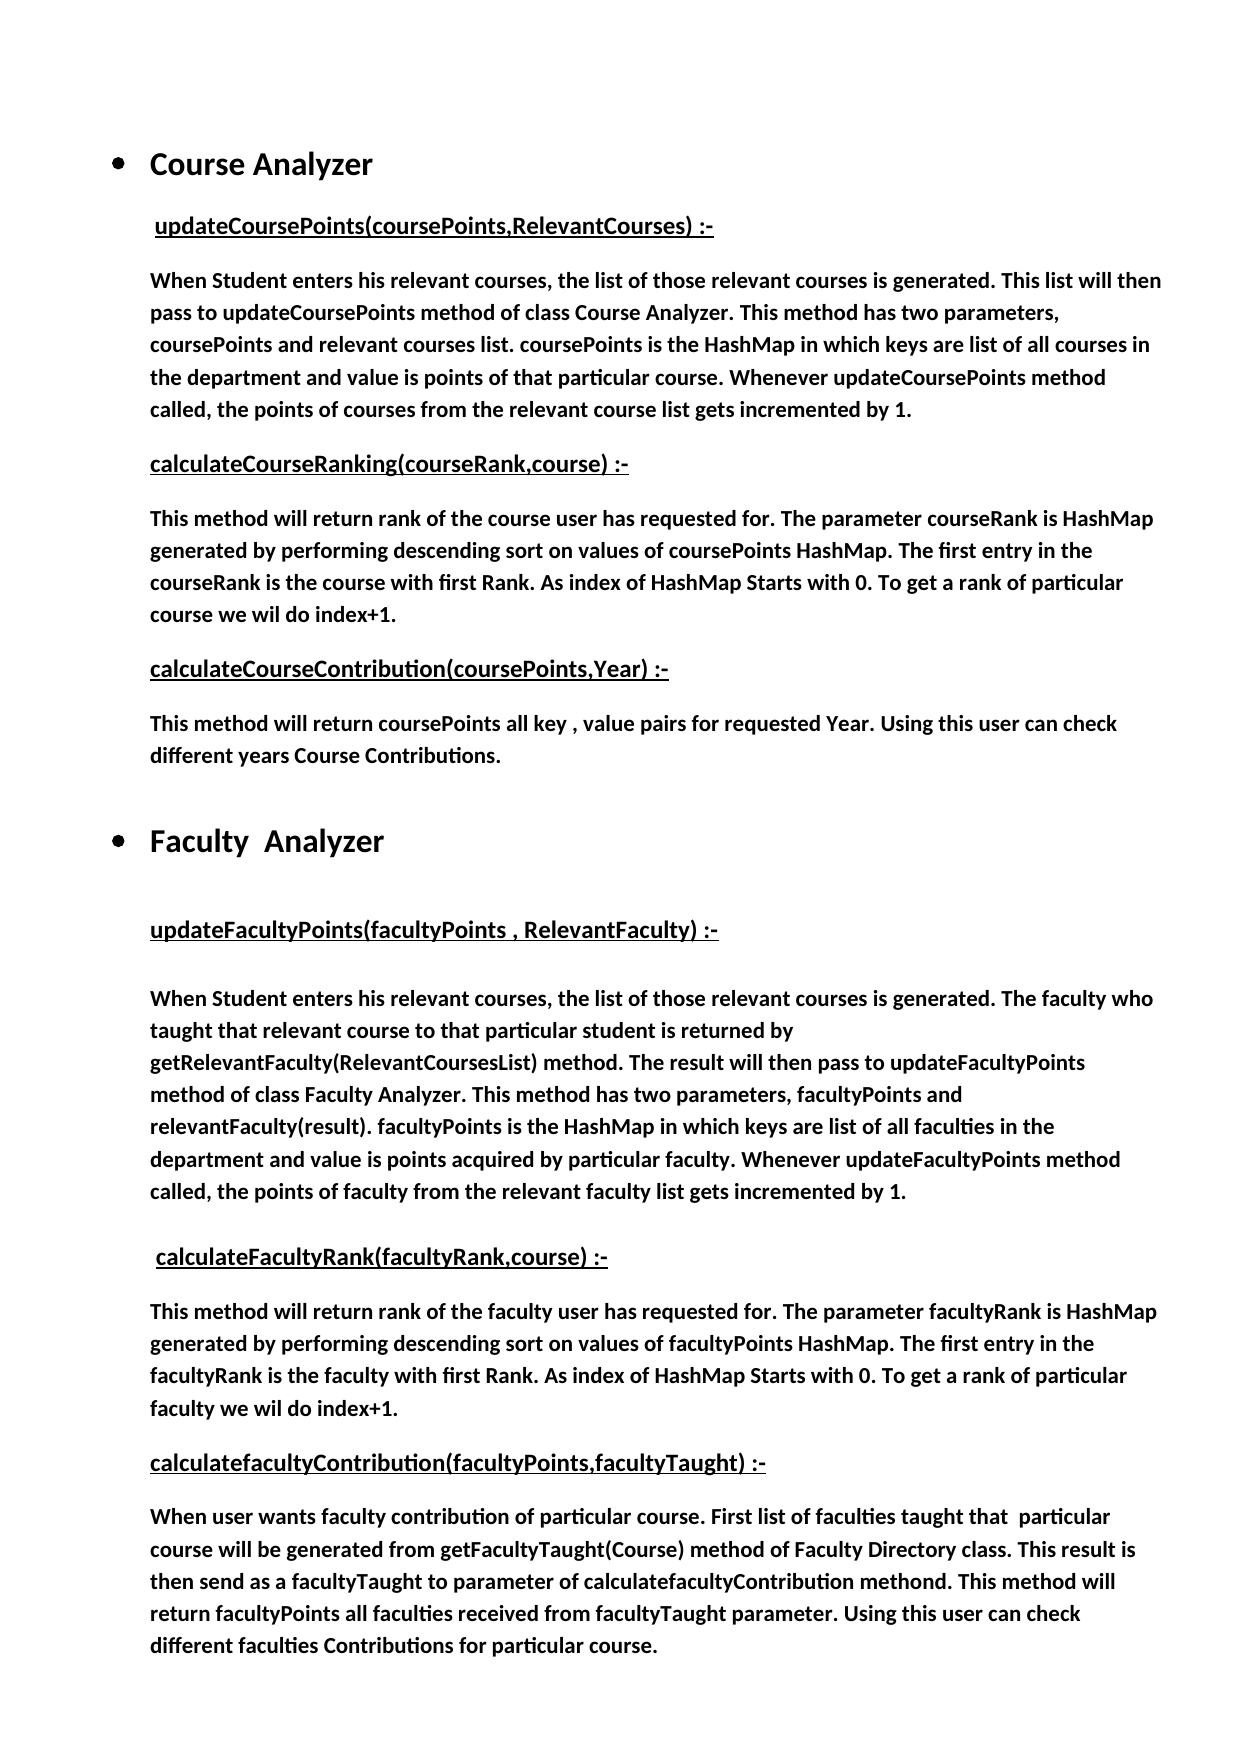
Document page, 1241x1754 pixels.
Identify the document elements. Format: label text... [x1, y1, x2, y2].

text This method will return rank of the faculty user has requested for. The parameter facultyRank is HashMap generated by performing descending sort on values of facultyPoints HashMap. The first entry in the facultyRank is the faculty with first Rank. As index of HashMap Starts with 0. To get a rank of particular faculty we wil do index+1. [150, 1297, 1165, 1422]
text When Student enters his relevant courses, the list of those relevant courses is generated. This list will then pass to updateCoursePoints method of class Course Analyzer. This method has two parameters, coursePoints and relevant courses list. coursePoints is the HashMap in which keys are list of all courses in the department and value is points of that particular course. Whenever updateCoursePoints method called, the points of courses from the relevant course list gets incremented by 1. [150, 266, 1165, 423]
text This method will return coursePoints all key , value pairs for requested Year. Using this user can check different years Course Contributions. [150, 709, 1165, 769]
text This method will return rank of the course user has requested for. The parameter courseRank is HashMap generated by performing descending sort on values of coursePoints HashMap. The first entry in the courseRank is the course with first Rank. As index of HashMap Starts with 0. To get a rank of particular course we wil do index+1. [150, 504, 1165, 628]
text calculatefacultyContribution(facultyPoints,facultyTaught) :- [150, 1447, 1165, 1477]
text When user wants faculty contribution of particular course. First list of faculties taught that particular course will be generated from getFacultyTaught(Course) method of Faculty Directory class. This result is then send as a facultyTaught to parameter of calculatefacultyContribution methond. This method will return facultyPoints all faculties received from facultyTaught parameter. Using this user can check different faculties Contributions for particular course. [150, 1502, 1165, 1659]
list When Student enters his relevant courses, the list of those relevant courses is generated. The faculty who taught that relevant course to that particular student is returned by getRelevantFaculty(RelevantCoursesList) method. The result will then pass to updateFacultyPoints method of class Faculty Analyzer. This method has two parameters, facultyPoints and relevantFaculty(result). facultyPoints is the HashMap in which keys are list of all faculties in the department and value is points acquired by particular faculty. Whenever updateFacultyPoints method called, the points of faculty from the relevant faculty list gets incremented by 1. [150, 984, 1165, 1205]
list calculateFacultyRank(facultyRank,course) :- [150, 1241, 1165, 1272]
text updateCoursePoints(coursePoints,RelevantCourses) :- [75, 210, 1165, 241]
list Course Analyzer [112, 143, 1165, 183]
list Faculty Analyzer [112, 820, 1165, 861]
list updateFacultyPoints(facultyPoints , RelevantFaculty) :- [150, 914, 1165, 944]
text calculateCourseContribution(coursePoints,Year) :- [150, 653, 1165, 684]
text calculateCourseRanking(courseRank,course) :- [150, 448, 1165, 478]
